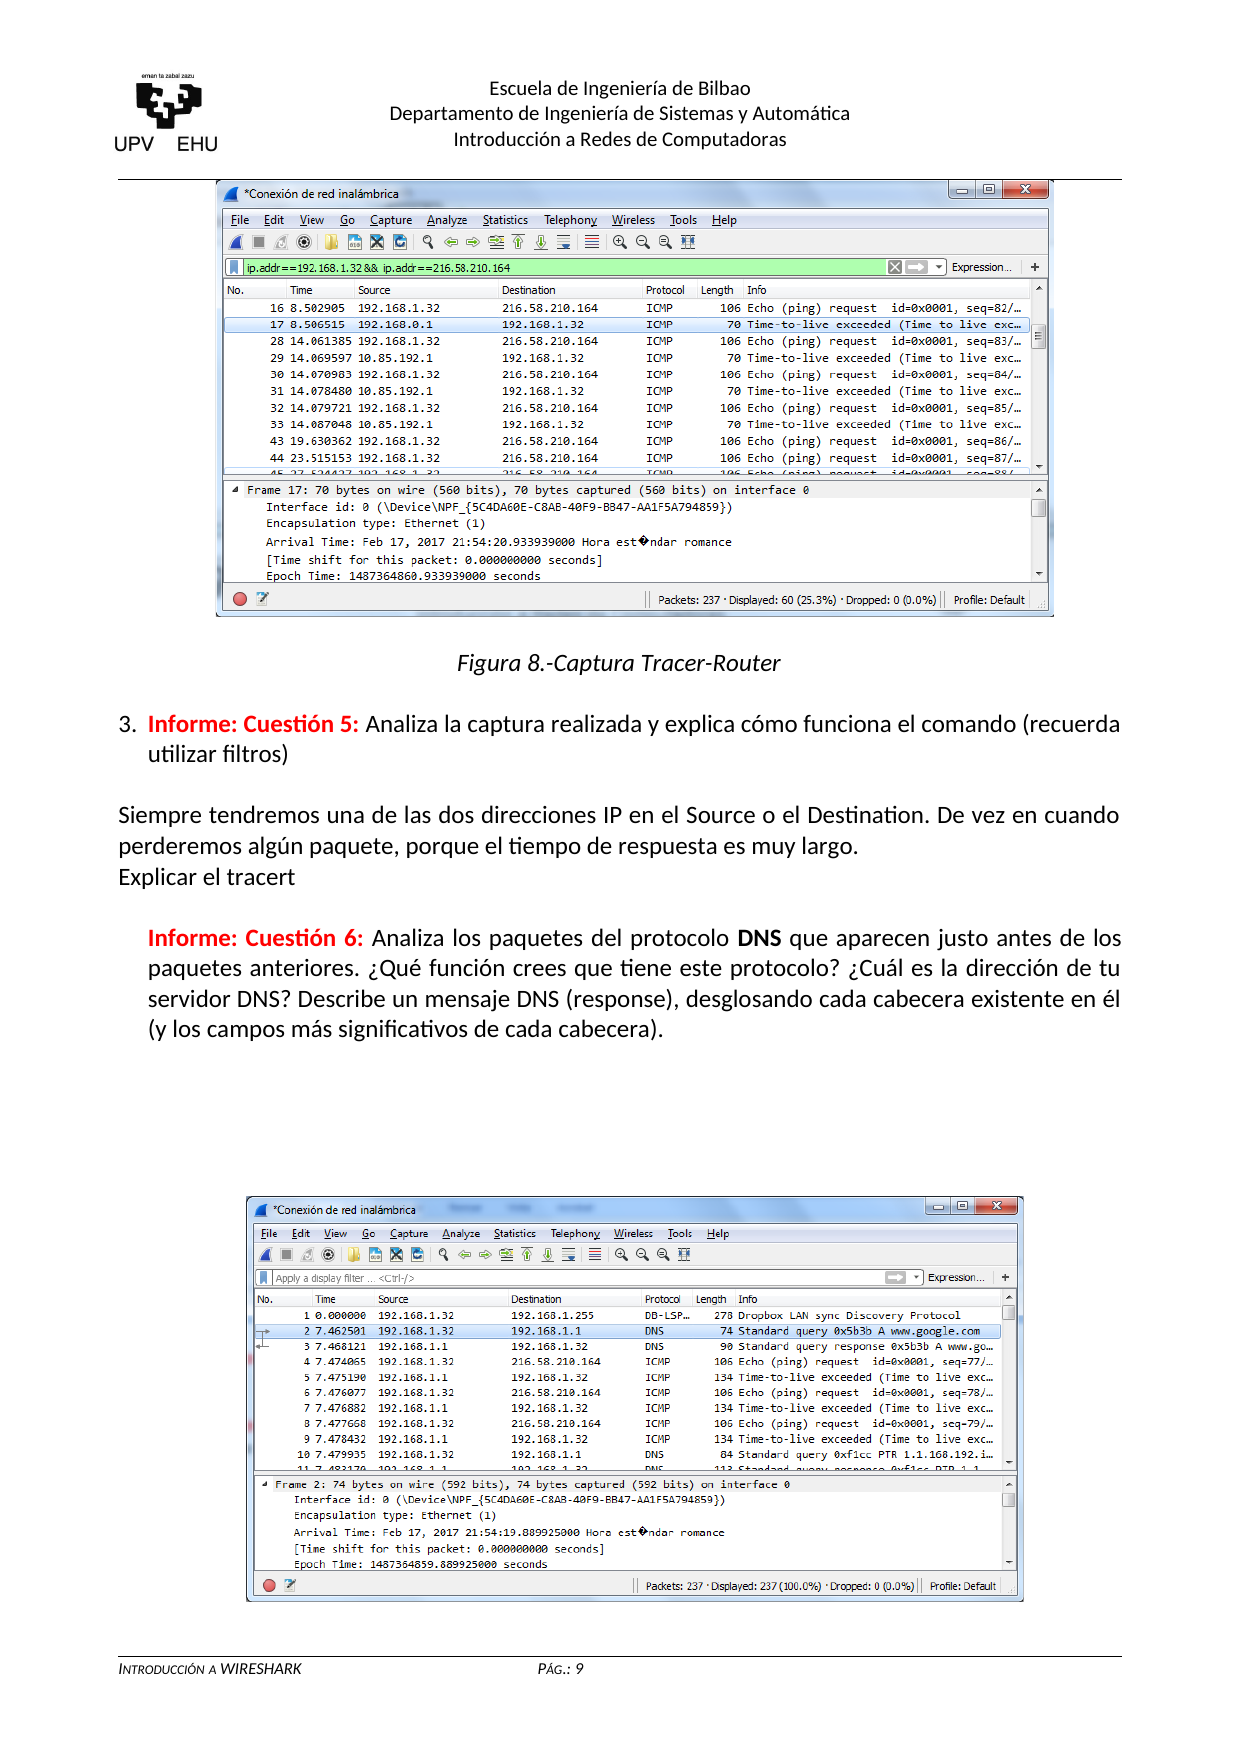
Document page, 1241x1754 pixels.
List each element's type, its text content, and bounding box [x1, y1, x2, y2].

picture [246, 1196, 1024, 1602]
text Explicar el tracert [118, 861, 1122, 891]
list Informe: Cuestión 5: Analiza la captura realizada y explica cómo funciona el comando (recuerda utilizar filtros) [118, 708, 1122, 769]
text Siempre tendremos una de las dos direcciones IP en el Source o el Destination. De vez en cuando perderemos algún paquete, porque el tiempo de respuesta es muy largo. [118, 799, 1122, 861]
text Informe: Cuestión 6: Analiza los paquetes del protocolo DNS que aparecen justo antes de los paquetes anteriores. ¿Qué función crees que tiene este protocolo? ¿Cuál es la dirección de tu servidor DNS? Describe un mensaje DNS (response), desglosando cada cabecera existente en él (y los campos más significativos de cada cabecera). [148, 922, 1122, 1044]
picture [215, 180, 1054, 617]
picture [109, 61, 229, 157]
text Figura 8.-Captura Tracer-Router [118, 647, 1122, 677]
